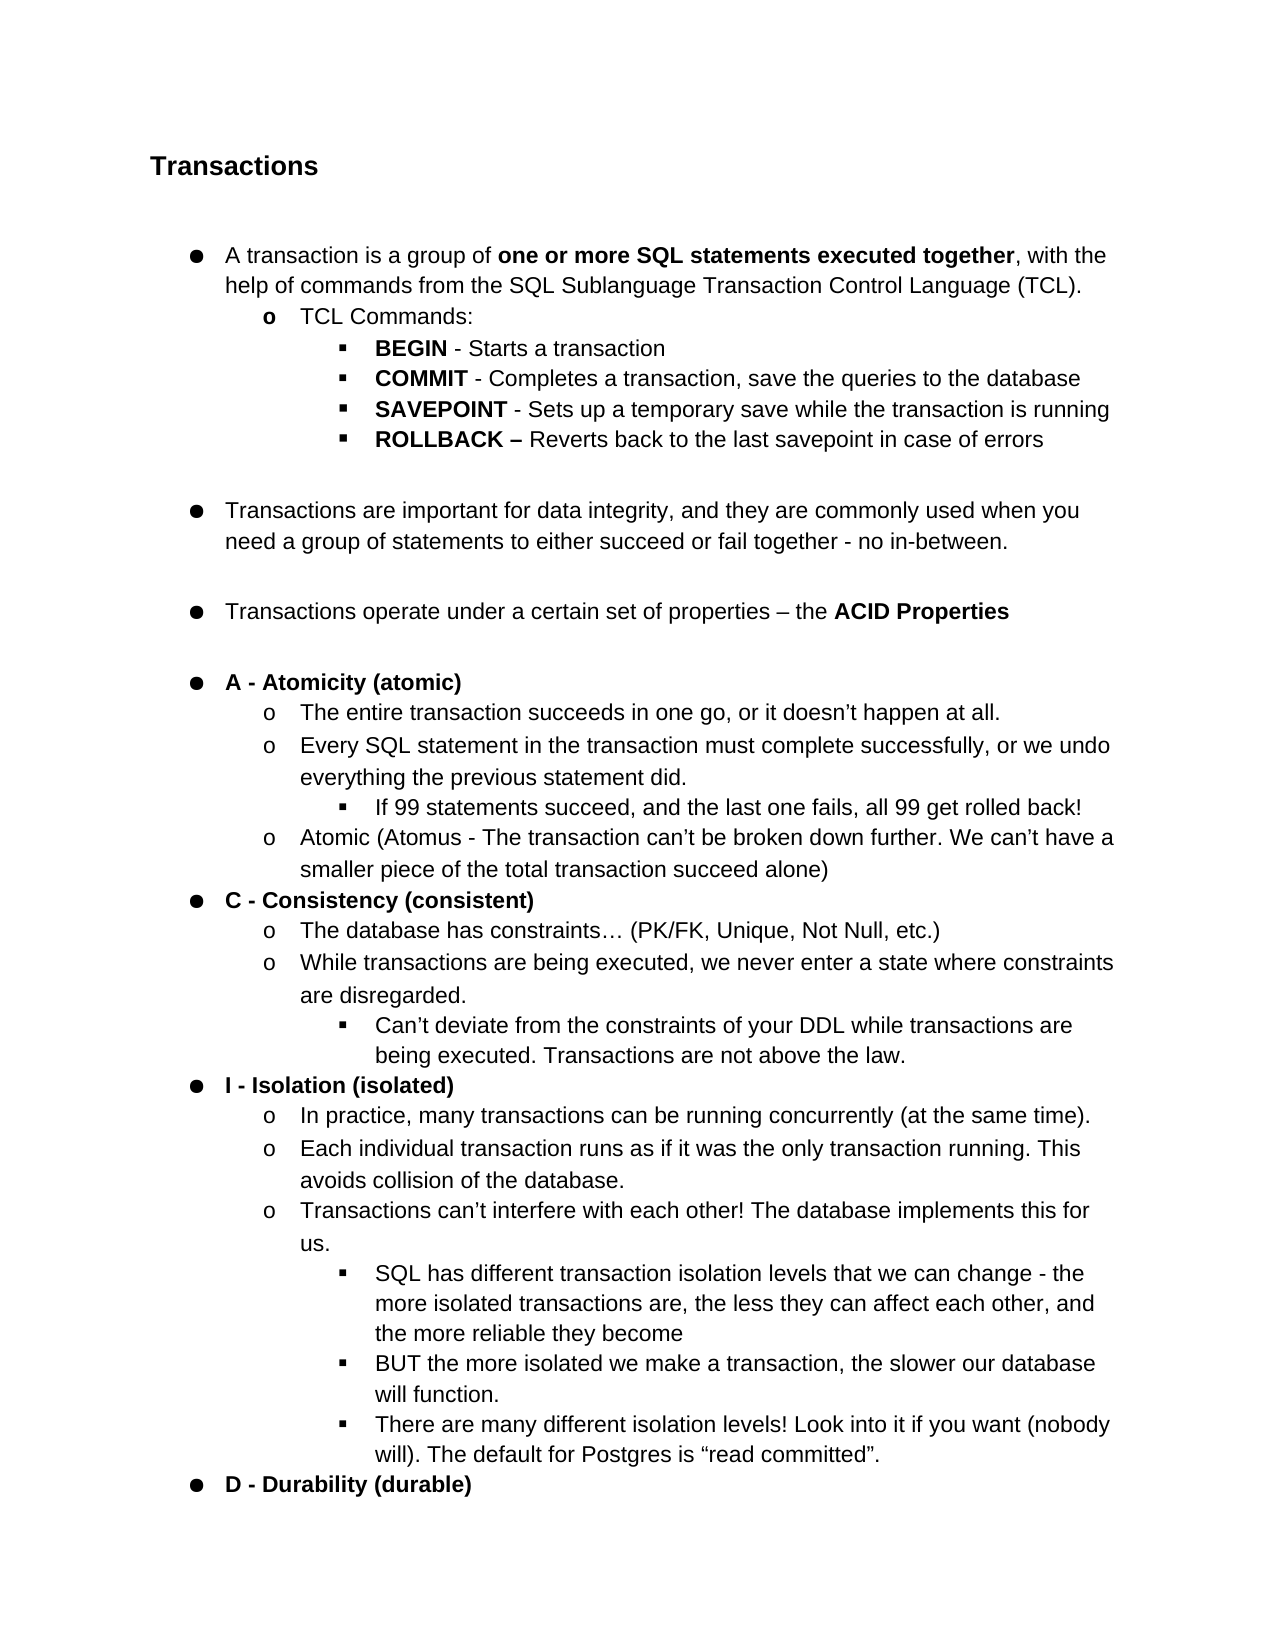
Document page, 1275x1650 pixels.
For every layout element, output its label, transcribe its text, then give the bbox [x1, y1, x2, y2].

list SAVEPOINT - Sets up a temporary save while the transaction is running [337, 396, 1125, 422]
list COMMIT - Completes a transaction, save the queries to the database [337, 365, 1125, 392]
list BEGIN - Starts a transaction [337, 335, 1125, 361]
list C - Consistency (consistent) [187, 887, 1125, 913]
list While transactions are being executed, we never enter a state where constraints are disregarded. [262, 949, 1125, 1008]
list The entire transaction succeeds in one go, or it doesn’t happen at all. [262, 699, 1125, 727]
list If 99 statements succeed, and the last one fails, all 99 get rolled back! [337, 794, 1125, 820]
list A - Atomicity (atomic) [187, 669, 1125, 695]
list TCL Commands: [262, 303, 1125, 331]
list Transactions are important for data integrity, and they are commonly used when you need a group of statements to either succeed or fail together - no in-between. [187, 497, 1125, 593]
list Can’t deviate from the constraints of your DDL while transactions are being executed. Transactions are not above the law. [337, 1012, 1125, 1068]
text Transactions [150, 150, 1125, 220]
list There are many different isolation levels! Look into it if you want (nobody will). The default for Postgres is “read committed”. [337, 1411, 1125, 1467]
list A transaction is a group of one or more SQL statements executed together, with the help of commands from the SQL Sublanguage Transaction Control Language (TCL). [187, 242, 1125, 299]
list SQL has different transaction isolation levels that we can change - the more isolated transactions are, the less they can affect each other, and the more reliable they become [337, 1260, 1125, 1346]
list Atomic (Atomus - The transaction can’t be broken down further. We can’t have a smaller piece of the total transaction succeed alone) [262, 824, 1125, 883]
list D - Durability (durable) [187, 1471, 1125, 1497]
list ROLLBACK – Reverts back to the last savepoint in case of errors [337, 426, 1125, 492]
list I - Isolation (isolated) [187, 1072, 1125, 1098]
list Each individual transaction runs as if it was the only transaction running. This avoids collision of the database. [262, 1135, 1125, 1193]
list Every SQL statement in the transaction must complete successfully, or we undo everything the previous statement did. [262, 732, 1125, 790]
list The database has constraints… (PK/FK, Unique, Not Null, etc.) [262, 917, 1125, 945]
list In practice, many transactions can be running concurrently (at the same time). [262, 1102, 1125, 1131]
list BUT the more isolated we make a transaction, the slower our database will function. [337, 1350, 1125, 1407]
list Transactions operate under a certain set of properties – the ACID Properties [187, 598, 1125, 664]
list Transactions can’t interfere with each other! The database implements this for us. [262, 1197, 1125, 1256]
